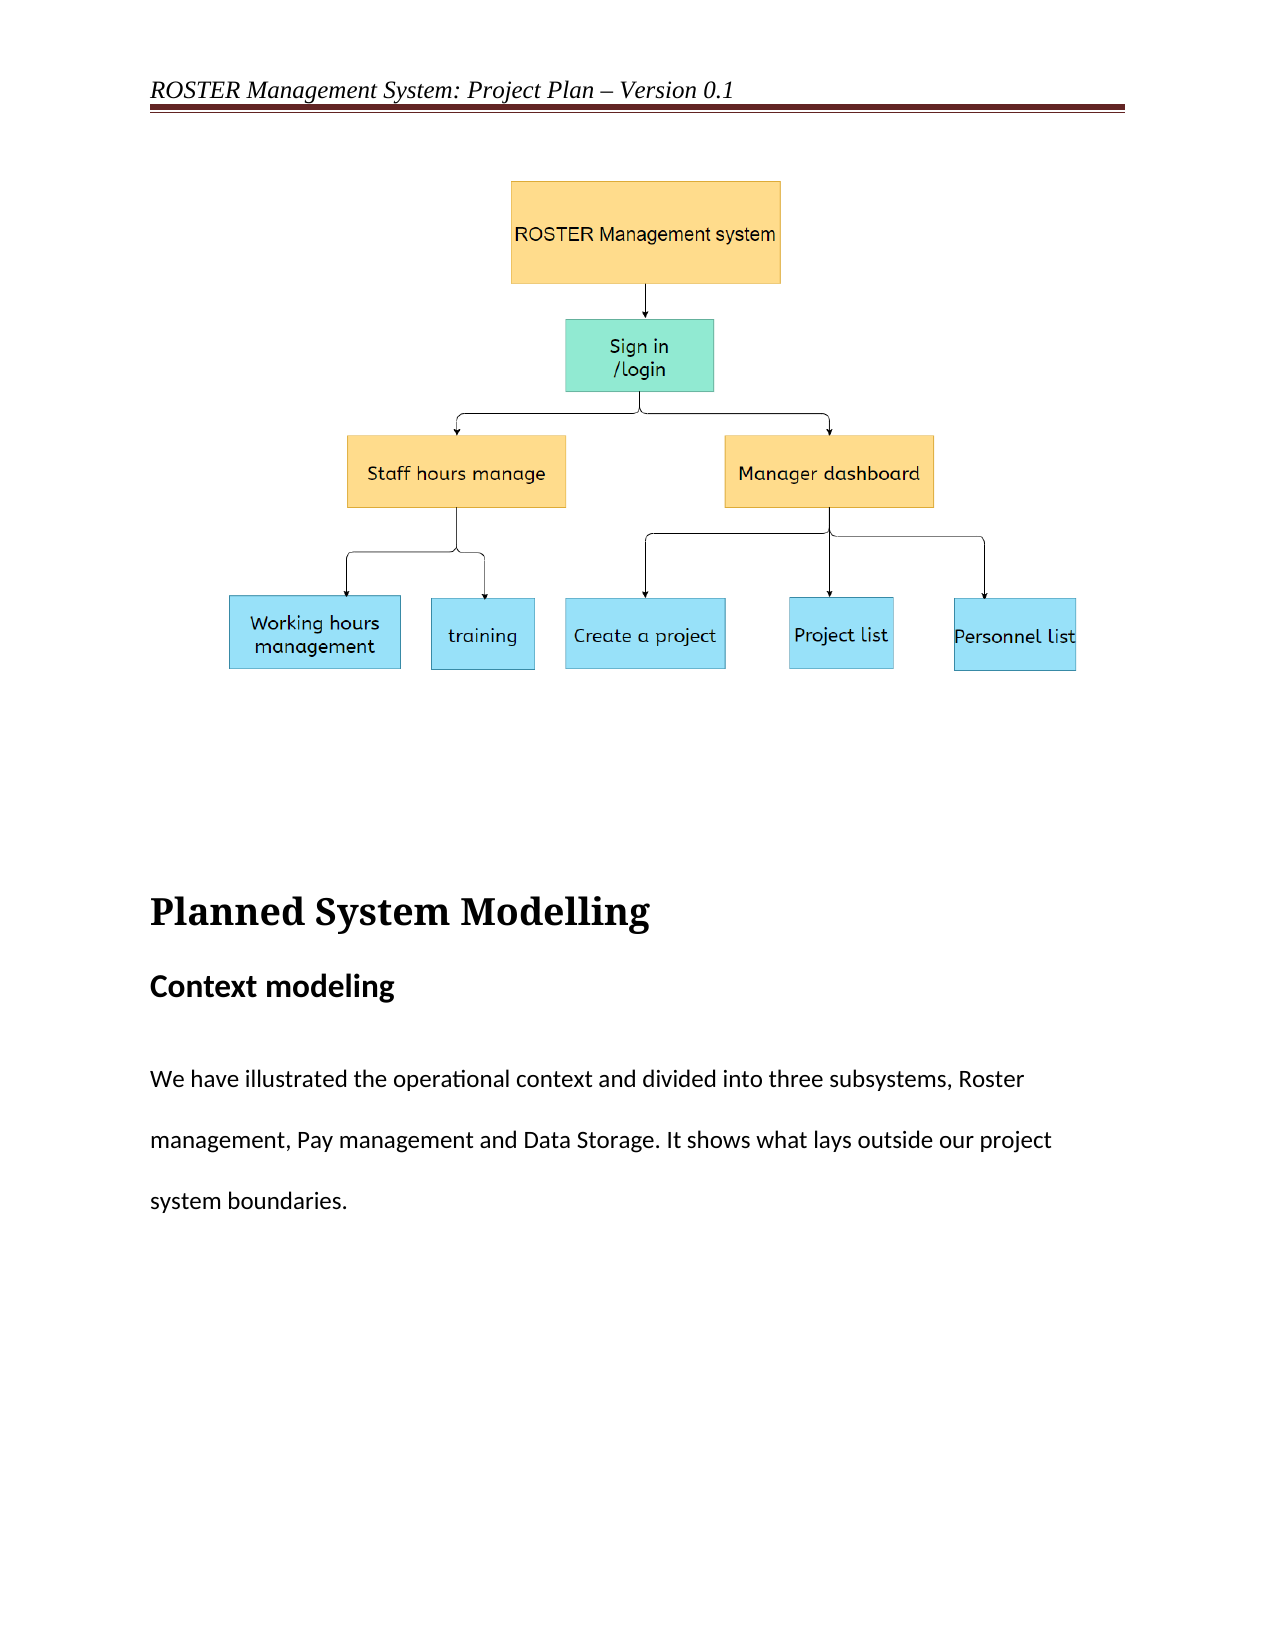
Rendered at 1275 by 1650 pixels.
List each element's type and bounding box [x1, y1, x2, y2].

picture [225, 172, 1091, 735]
